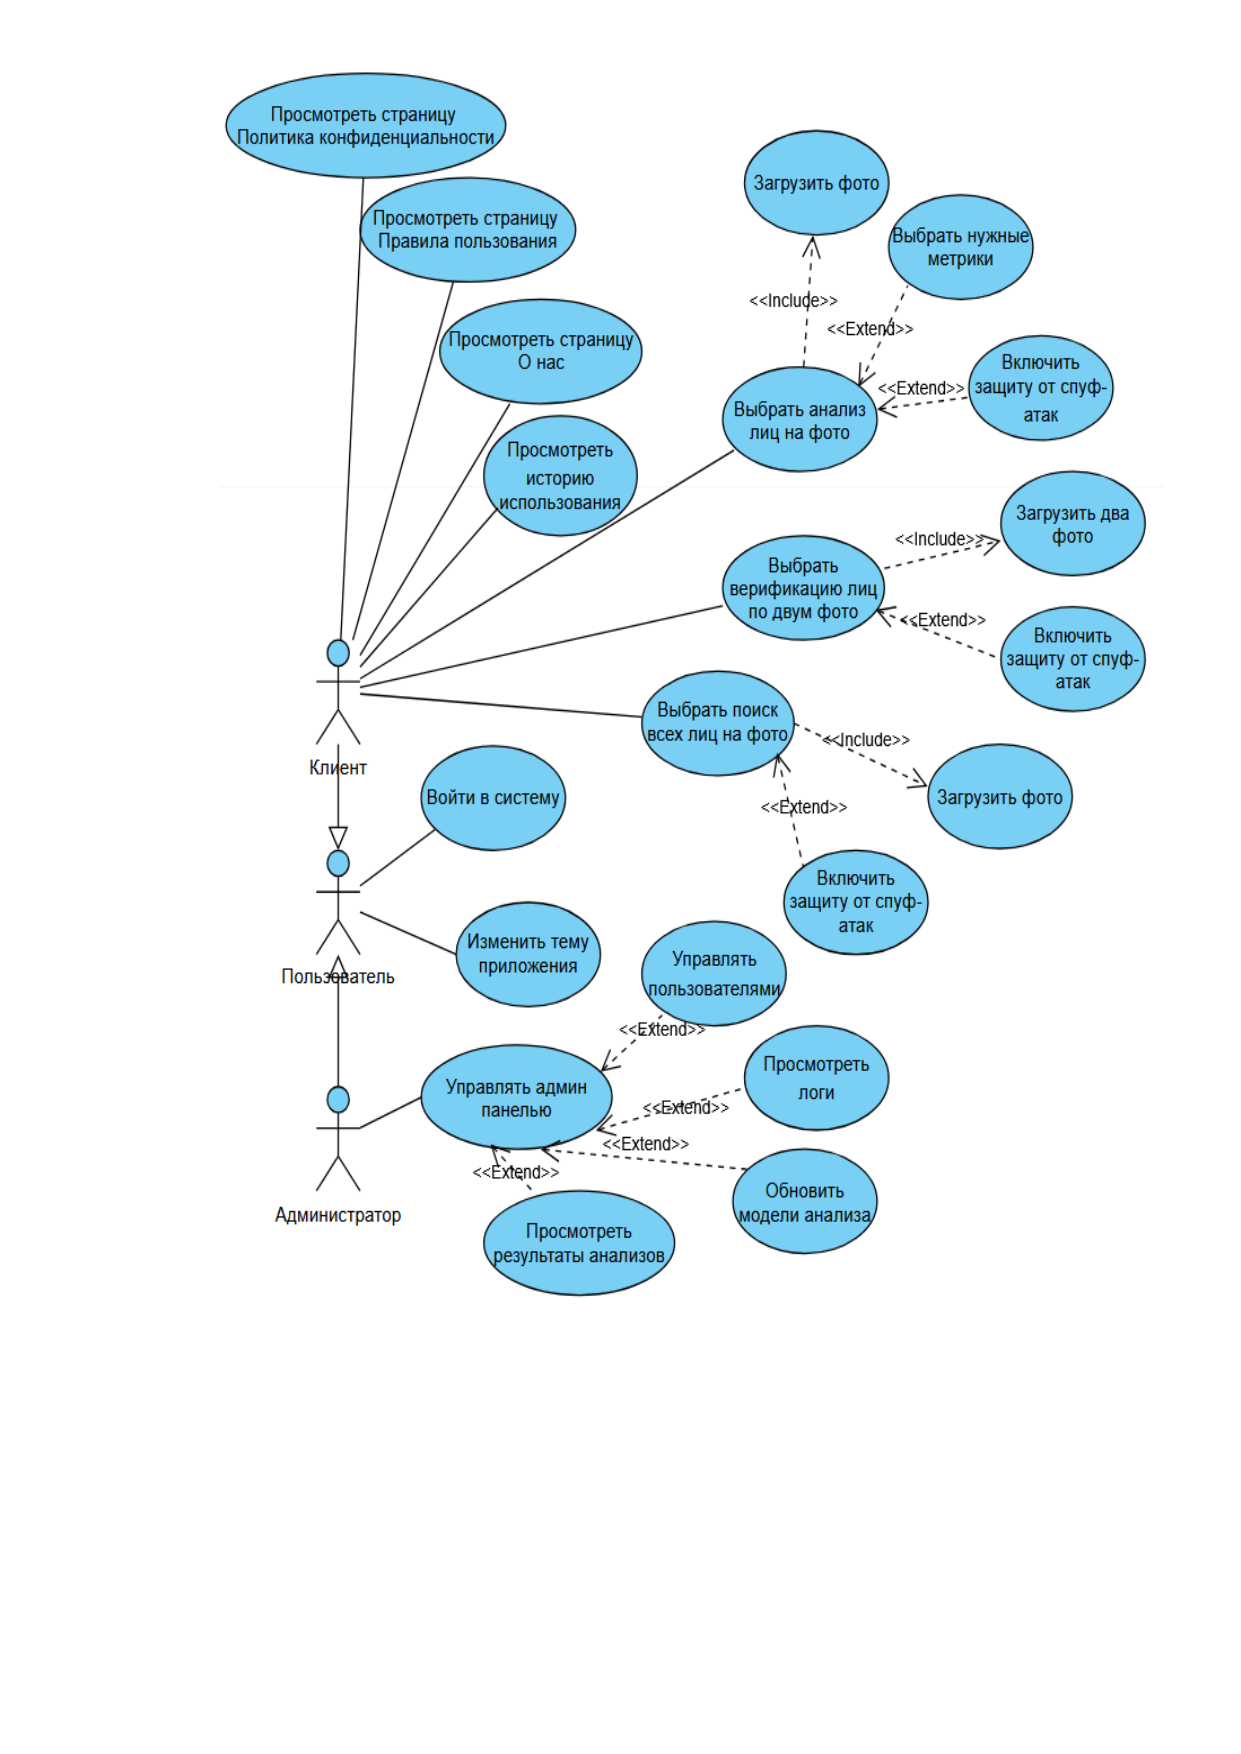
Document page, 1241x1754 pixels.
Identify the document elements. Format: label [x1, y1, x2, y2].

picture [218, 70, 1163, 1300]
